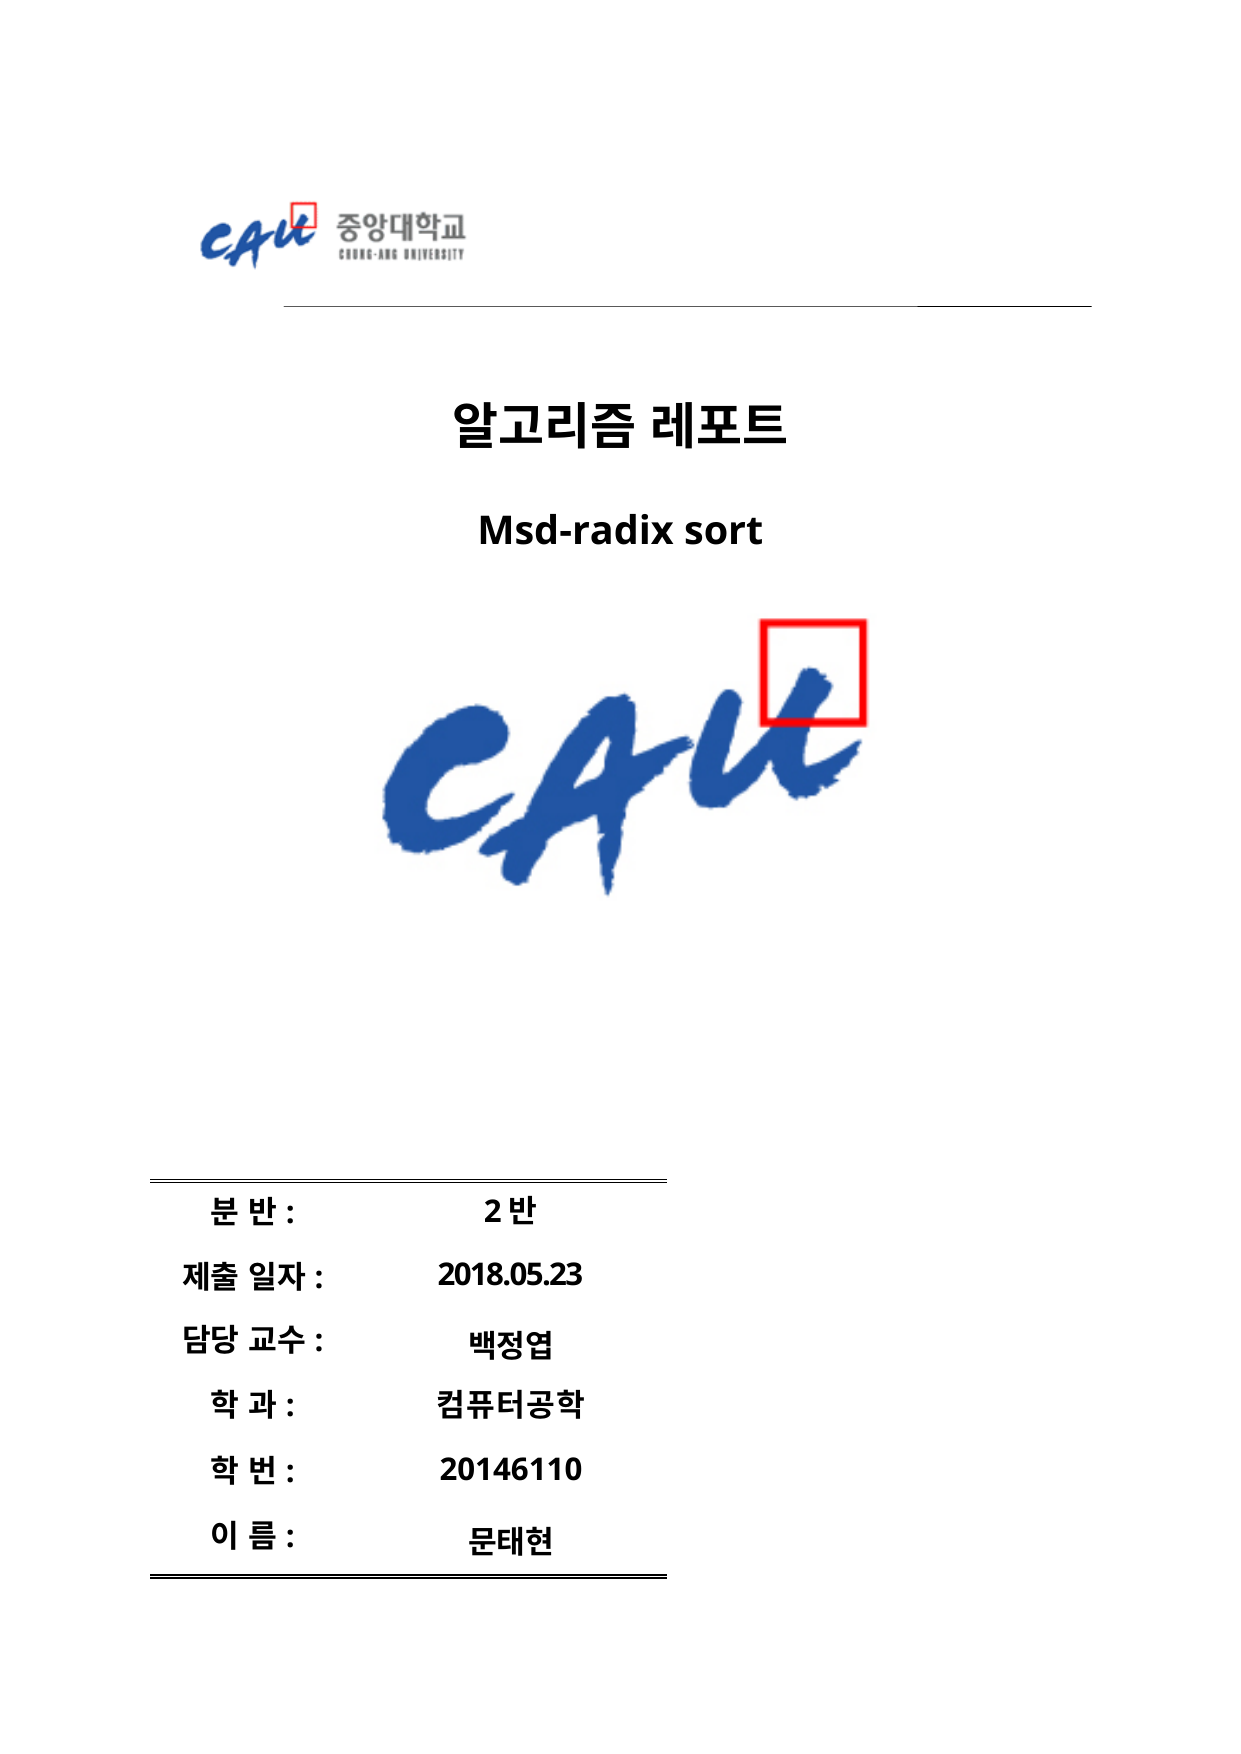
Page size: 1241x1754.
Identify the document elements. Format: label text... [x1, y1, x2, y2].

table_cell 2018.05.23 [355, 1249, 667, 1312]
picture [154, 177, 501, 291]
table_cell 제출 일자 : [150, 1249, 355, 1312]
table_header 2반 [355, 1183, 667, 1249]
text Msd-radix sort [150, 502, 1090, 556]
table_cell 문태현 [355, 1509, 667, 1574]
text 알고리즘 레포트 [150, 386, 1090, 458]
table_cell 이 름 : [150, 1509, 355, 1574]
table_cell 컴퓨터공학 [355, 1378, 667, 1443]
table_cell 백정엽 [355, 1312, 667, 1378]
table_cell 20146110 [355, 1443, 667, 1509]
table_header 분 반 : [150, 1183, 355, 1249]
table_cell 학 번 : [150, 1443, 355, 1509]
picture [355, 584, 886, 938]
table_cell 학 과 : [150, 1378, 355, 1443]
table_cell 담당 교수 : [150, 1312, 355, 1378]
